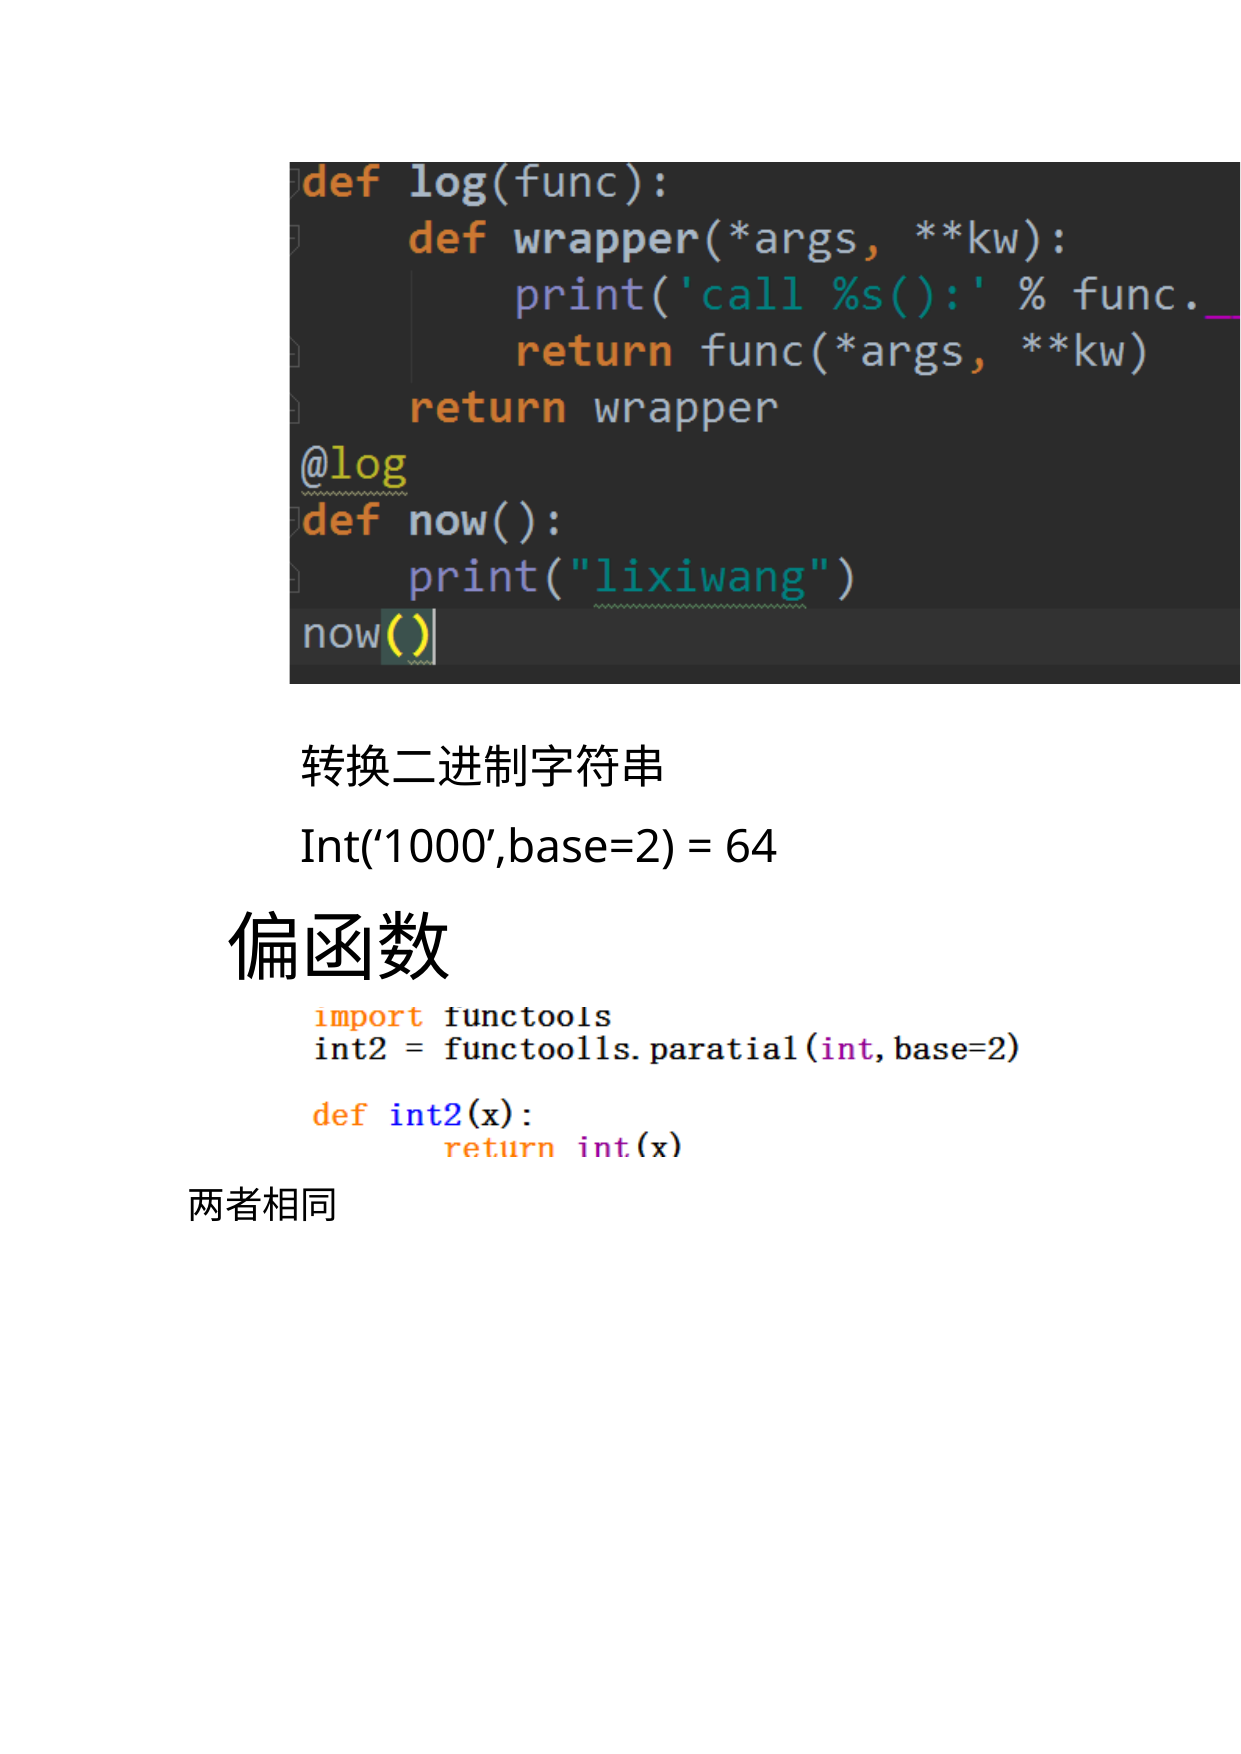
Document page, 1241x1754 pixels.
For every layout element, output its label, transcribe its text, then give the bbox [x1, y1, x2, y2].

text 偏函数 [187, 877, 1053, 1007]
text Int(‘1000’,base=2) = 64 [187, 812, 1053, 877]
picture [289, 162, 1241, 684]
picture [304, 1007, 1053, 1157]
text 转换二进制字符串 [187, 714, 1053, 812]
